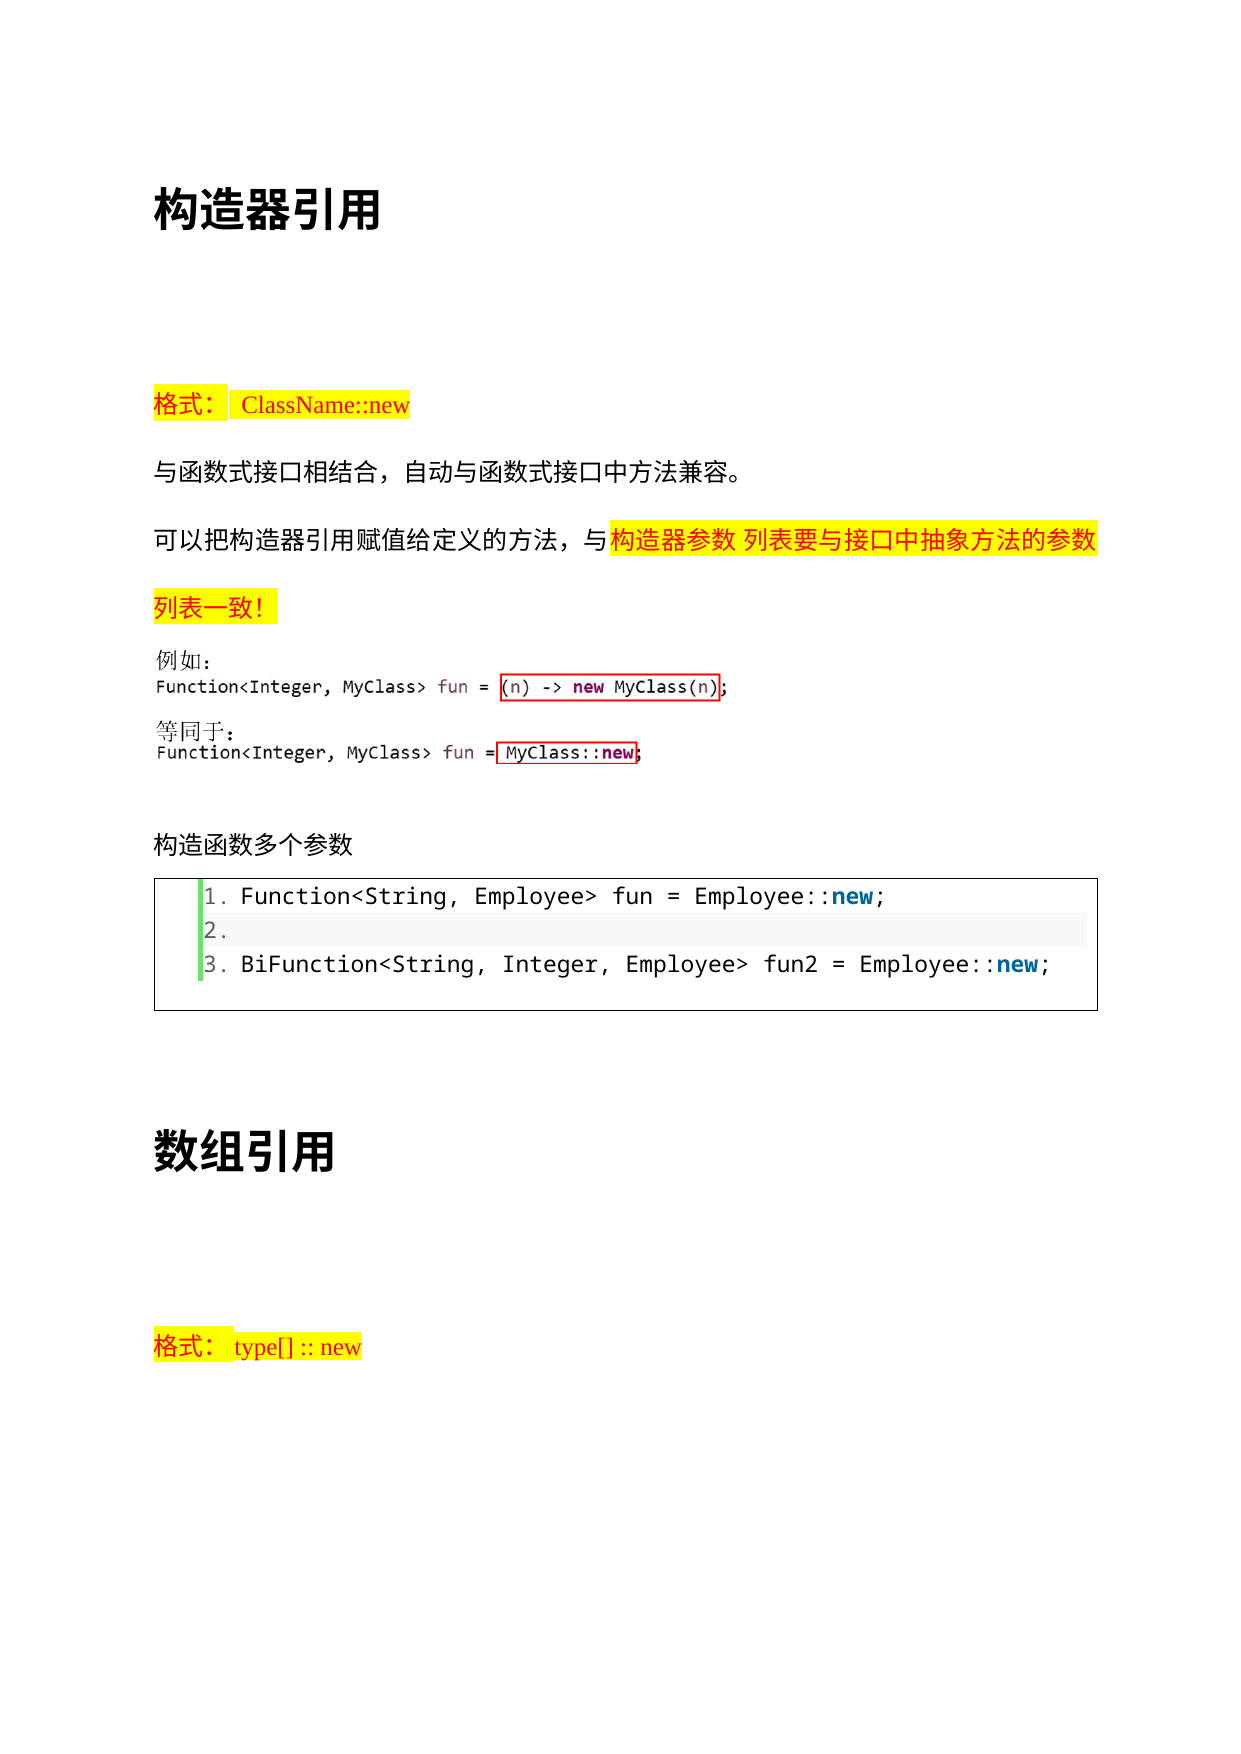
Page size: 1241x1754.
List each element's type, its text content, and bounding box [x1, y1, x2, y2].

table_header Function<String, Employee> fun = Employee::new; BiFunction<String, Integer, Employee> fun2 = Employee::new; [155, 879, 1097, 1010]
subtitle 数组引用 [153, 1114, 1098, 1182]
text 格式： type[] :: new [153, 1310, 1098, 1378]
subtitle 构造器引用 [153, 173, 1098, 241]
text 构造函数多个参数 [153, 810, 1098, 878]
text 可以把构造器引用赋值给定义的方法，与构造器参数 列表要与接口中抽象方法的参数列表一致！ [153, 504, 1098, 640]
picture [153, 640, 737, 764]
text 与函数式接口相结合，自动与函数式接口中方法兼容。 [153, 436, 1098, 504]
text 格式： ClassName::new [153, 368, 1098, 436]
